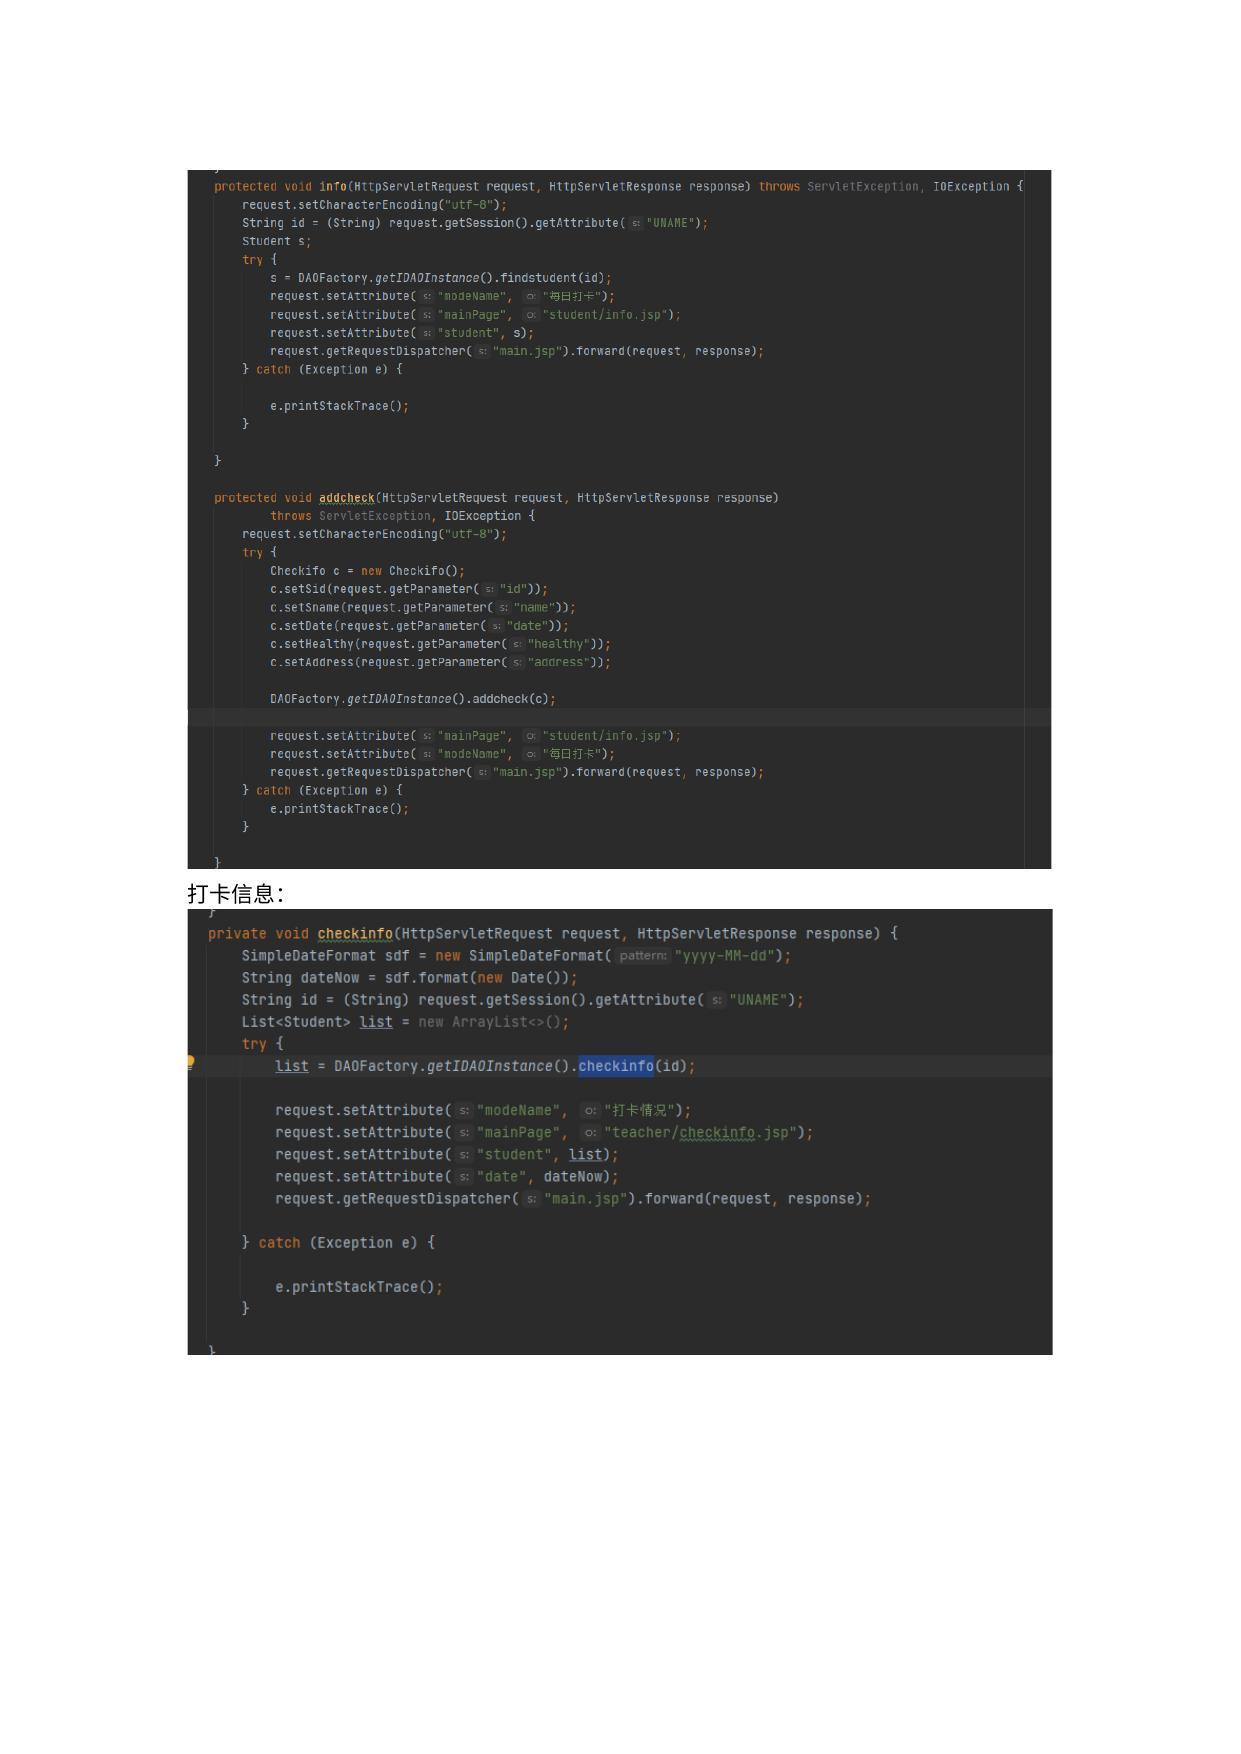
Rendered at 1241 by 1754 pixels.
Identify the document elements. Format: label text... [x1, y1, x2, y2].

picture [187, 909, 1053, 1355]
text 打卡信息： [187, 877, 1053, 909]
picture [187, 170, 1052, 869]
